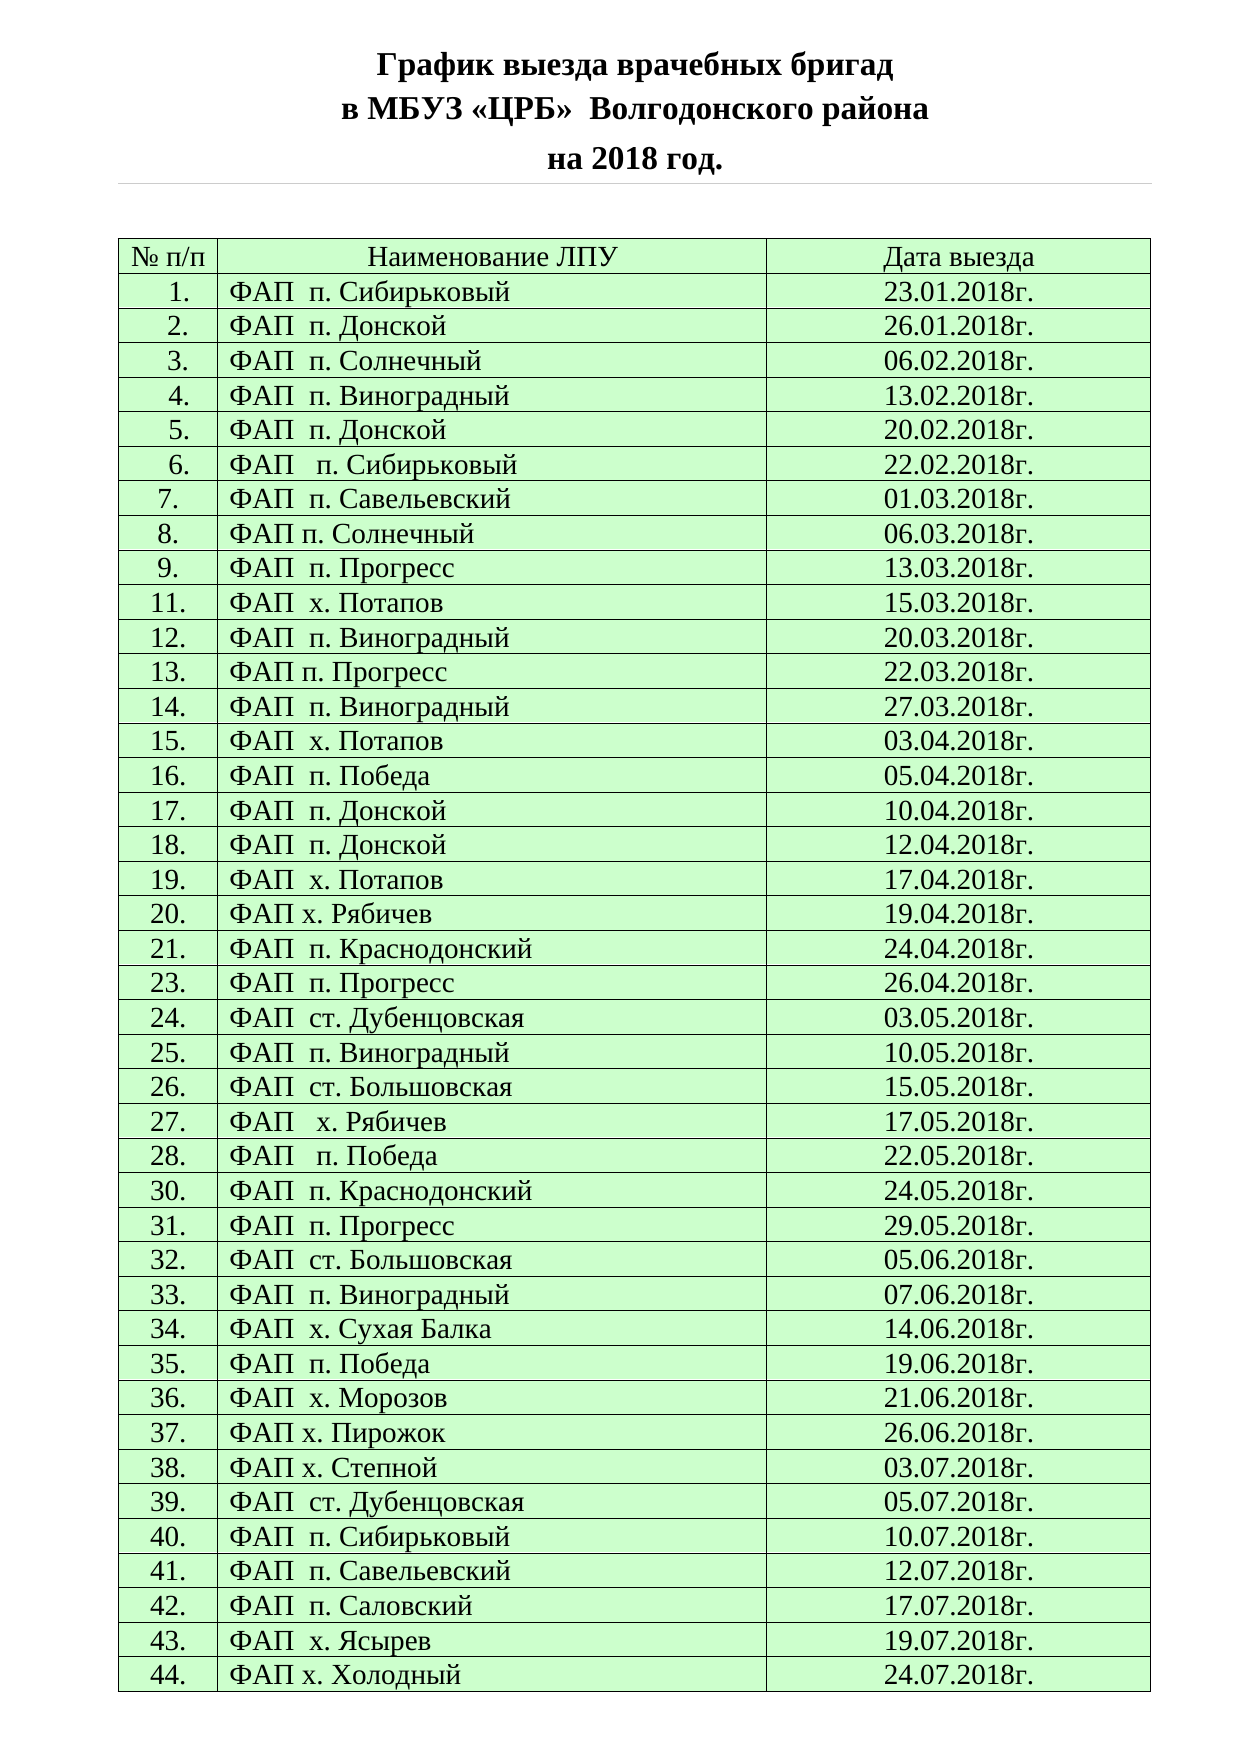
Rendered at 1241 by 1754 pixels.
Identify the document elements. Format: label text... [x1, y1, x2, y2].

table_cell ФАП п. Прогресс [218, 966, 766, 999]
text в МБУЗ «ЦРБ» Волгодонского района [118, 88, 1152, 127]
table_cell 21.06.2018г. [767, 1381, 1150, 1414]
table_header № п/п [119, 239, 217, 273]
table_cell 03.05.2018г. [767, 1000, 1150, 1034]
table_cell ФАП п. Победа [218, 758, 766, 792]
table_cell ФАП х. Потапов [218, 862, 766, 895]
table_cell ФАП ст. Большовская [218, 1069, 766, 1103]
text на 2018 год. [118, 132, 1152, 183]
table_cell ФАП п. Савельевский [218, 481, 766, 515]
table_cell ФАП х. Пирожок [218, 1415, 766, 1449]
table_cell 06.02.2018г. [767, 343, 1150, 377]
table_header Наименование ЛПУ [218, 239, 766, 273]
table_cell 13. [119, 654, 217, 688]
table_cell ФАП п. Сибирьковый [218, 274, 766, 307]
table_cell 24.05.2018г. [767, 1173, 1150, 1207]
table_cell 23.01.2018г. [767, 274, 1150, 307]
table_cell 19.07.2018г. [767, 1623, 1150, 1656]
table_cell 17.05.2018г. [767, 1104, 1150, 1137]
table_cell 24.04.2018г. [767, 931, 1150, 964]
table_cell ФАП ст. Дубенцовская [218, 1000, 766, 1034]
table_cell 31. [119, 1208, 217, 1241]
table_cell ФАП п. Краснодонский [218, 931, 766, 964]
table_cell 43. [119, 1623, 217, 1656]
table_cell 14. [119, 689, 217, 722]
table_cell ФАП х. Потапов [218, 724, 766, 757]
table_cell 40. [119, 1519, 217, 1552]
table_cell 25. [119, 1035, 217, 1068]
table_cell 22.05.2018г. [767, 1139, 1150, 1172]
table_cell ФАП п. Сибирьковый [218, 447, 766, 480]
table_cell 15.05.2018г. [767, 1069, 1150, 1103]
table_cell 19.06.2018г. [767, 1346, 1150, 1379]
table_cell [119, 274, 217, 307]
table_cell [119, 412, 217, 446]
table_cell 8. [119, 516, 217, 549]
table_cell ФАП п. Саловский [218, 1588, 766, 1622]
table_cell 30. [119, 1173, 217, 1207]
table_cell [119, 378, 217, 411]
table_cell 01.03.2018г. [767, 481, 1150, 515]
table_cell ФАП п. Донской [218, 412, 766, 446]
table_cell ФАП х. Рябичев [218, 1104, 766, 1137]
table_cell ФАП п. Прогресс [218, 654, 766, 688]
table_cell 44. [119, 1657, 217, 1691]
table_cell 20.03.2018г. [767, 620, 1150, 653]
table_cell 03.07.2018г. [767, 1450, 1150, 1483]
table_cell 20. [119, 896, 217, 930]
table_cell ФАП п. Виноградный [218, 620, 766, 653]
table_cell 14.06.2018г. [767, 1311, 1150, 1345]
table_cell 35. [119, 1346, 217, 1379]
table_cell 16. [119, 758, 217, 792]
table_cell ФАП х. Рябичев [218, 896, 766, 930]
table_cell 05.04.2018г. [767, 758, 1150, 792]
table_cell ФАП х. Потапов [218, 585, 766, 619]
table_cell ФАП п. Савельевский [218, 1554, 766, 1587]
table_cell ФАП ст. Дубенцовская [218, 1484, 766, 1518]
table_cell 12.04.2018г. [767, 827, 1150, 861]
table_cell 7. [119, 481, 217, 515]
table_cell 10.07.2018г. [767, 1519, 1150, 1552]
table_cell 03.04.2018г. [767, 724, 1150, 757]
table_cell ФАП п. Донской [218, 309, 766, 342]
table_cell 22.03.2018г. [767, 654, 1150, 688]
table_cell 13.02.2018г. [767, 378, 1150, 411]
table_cell 38. [119, 1450, 217, 1483]
table_cell 05.06.2018г. [767, 1242, 1150, 1276]
table_cell 41. [119, 1554, 217, 1587]
table_cell 26.04.2018г. [767, 966, 1150, 999]
table_cell 11. [119, 585, 217, 619]
table_cell ФАП х. Морозов [218, 1381, 766, 1414]
table_cell ФАП п. Донской [218, 827, 766, 861]
table_cell ФАП п. Виноградный [218, 1277, 766, 1310]
table_cell 17.07.2018г. [767, 1588, 1150, 1622]
table_cell ФАП п. Краснодонский [218, 1173, 766, 1207]
table_cell [119, 343, 217, 377]
table_cell 27. [119, 1104, 217, 1137]
text График выезда врачебных бригад [118, 44, 1152, 83]
table_cell 12. [119, 620, 217, 653]
table_cell 33. [119, 1277, 217, 1310]
table_cell ФАП п. Победа [218, 1139, 766, 1172]
table_cell ФАП х. Ясырев [218, 1623, 766, 1656]
table_cell ФАП п. Виноградный [218, 1035, 766, 1068]
table_cell ФАП х. Степной [218, 1450, 766, 1483]
table_cell 13.03.2018г. [767, 551, 1150, 584]
table_cell [119, 447, 217, 480]
table_cell 22.02.2018г. [767, 447, 1150, 480]
table_cell 26. [119, 1069, 217, 1103]
table_cell ФАП п. Сибирьковый [218, 1519, 766, 1552]
table_cell 18. [119, 827, 217, 861]
table_cell 07.06.2018г. [767, 1277, 1150, 1310]
table_cell 34. [119, 1311, 217, 1345]
table_cell 36. [119, 1381, 217, 1414]
table_cell ФАП п. Прогресс [218, 1208, 766, 1241]
table_cell 29.05.2018г. [767, 1208, 1150, 1241]
table_cell ФАП п. Виноградный [218, 689, 766, 722]
table_cell 37. [119, 1415, 217, 1449]
table_cell 24.07.2018г. [767, 1657, 1150, 1691]
table_cell 19.04.2018г. [767, 896, 1150, 930]
table_cell 23. [119, 966, 217, 999]
table_cell 28. [119, 1139, 217, 1172]
table_cell ФАП ст. Большовская [218, 1242, 766, 1276]
table_cell ФАП х. Холодный [218, 1657, 766, 1691]
table_cell ФАП п. Солнечный [218, 343, 766, 377]
table_cell ФАП п. Прогресс [218, 551, 766, 584]
table_cell ФАП х. Сухая Балка [218, 1311, 766, 1345]
table_cell 20.02.2018г. [767, 412, 1150, 446]
table_cell 19. [119, 862, 217, 895]
table_cell 9. [119, 551, 217, 584]
table_cell 21. [119, 931, 217, 964]
table_header Дата выезда [767, 239, 1150, 273]
table_cell 15.03.2018г. [767, 585, 1150, 619]
table_cell 27.03.2018г. [767, 689, 1150, 722]
table_cell 32. [119, 1242, 217, 1276]
table_cell 12.07.2018г. [767, 1554, 1150, 1587]
table_cell ФАП п. Солнечный [218, 516, 766, 549]
table_cell ФАП п. Победа [218, 1346, 766, 1379]
table_cell 17.04.2018г. [767, 862, 1150, 895]
table_cell 24. [119, 1000, 217, 1034]
table_cell 15. [119, 724, 217, 757]
table_cell 06.03.2018г. [767, 516, 1150, 549]
table_cell ФАП п. Донской [218, 793, 766, 826]
table_cell [119, 309, 217, 342]
table_cell 05.07.2018г. [767, 1484, 1150, 1518]
table_cell 39. [119, 1484, 217, 1518]
table_cell 26.01.2018г. [767, 309, 1150, 342]
table_cell 10.05.2018г. [767, 1035, 1150, 1068]
table_cell 17. [119, 793, 217, 826]
table_cell ФАП п. Виноградный [218, 378, 766, 411]
table_cell 10.04.2018г. [767, 793, 1150, 826]
table_cell 26.06.2018г. [767, 1415, 1150, 1449]
table_cell 42. [119, 1588, 217, 1622]
